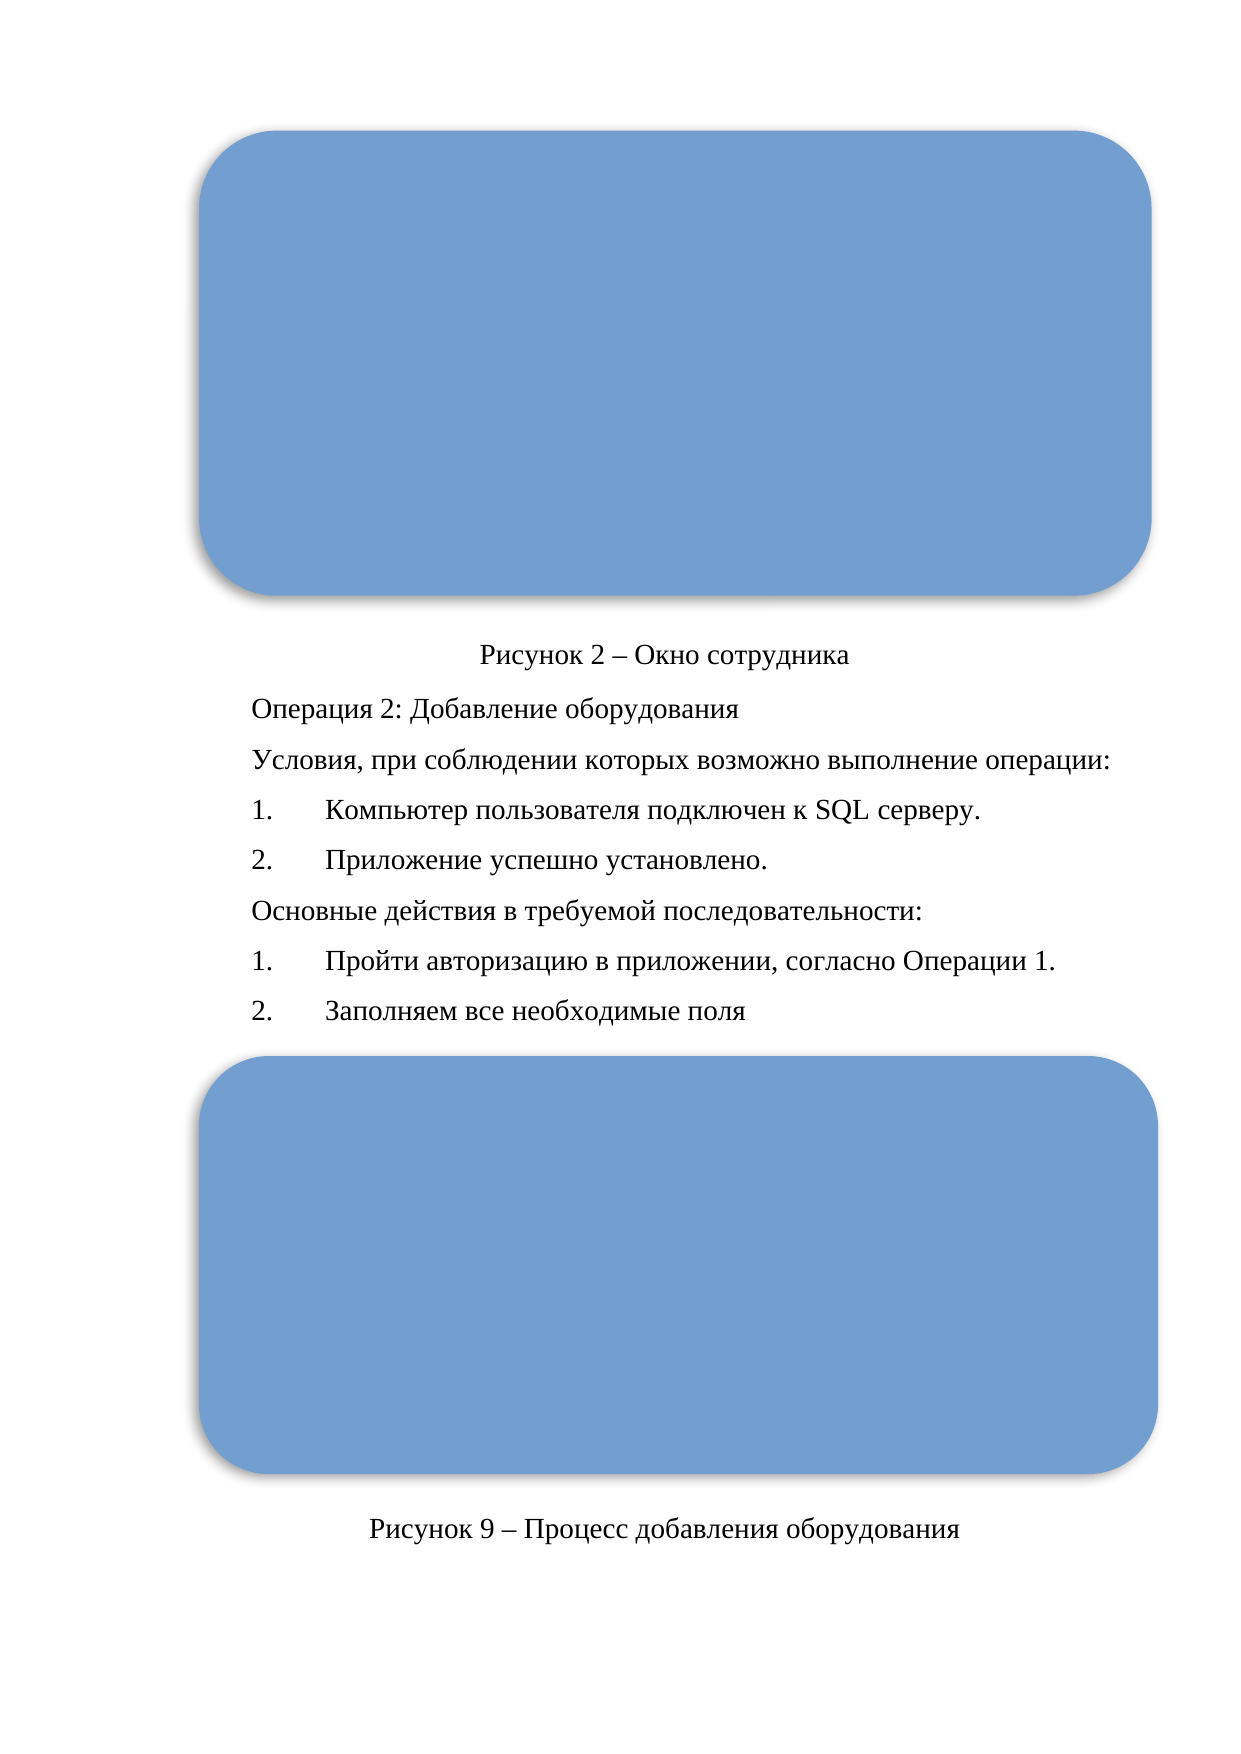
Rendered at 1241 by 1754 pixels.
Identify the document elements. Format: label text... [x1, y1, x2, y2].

list Приложение успешно установлено. [177, 842, 1152, 876]
list Пройти авторизацию в приложении, согласно Операции 1. [177, 943, 1152, 977]
list Компьютер пользователя подключен к SQL серверу. [177, 792, 1152, 826]
list Заполняем все необходимые поля [177, 993, 1152, 1027]
text Операция 2: Добавление оборудования [177, 691, 1152, 725]
text Основные действия в требуемой последовательности: [177, 893, 1152, 926]
text Рисунок 2 – Окно сотрудника [177, 637, 1152, 671]
text Условия, при соблюдении которых возможно выполнение операции: [177, 742, 1152, 775]
text Рисунок 9 – Процесс добавления оборудования [177, 1511, 1152, 1544]
